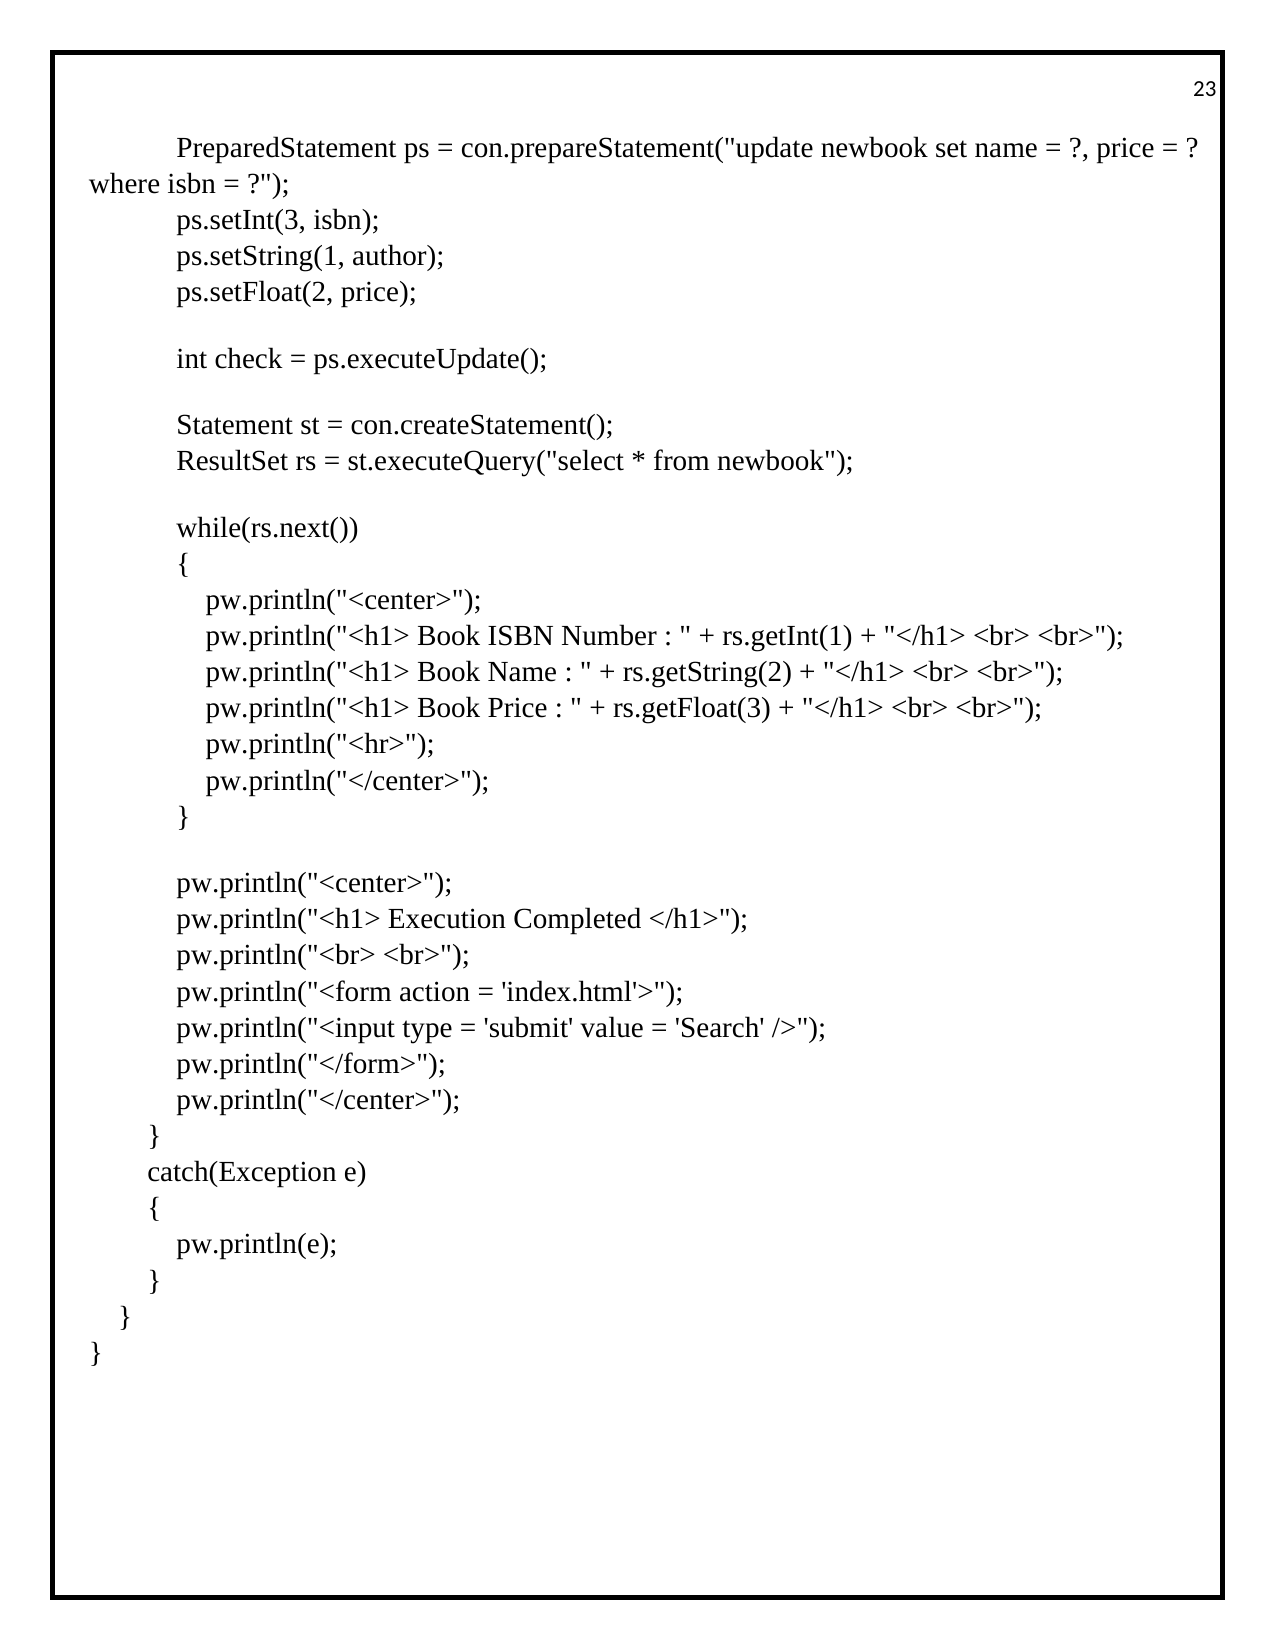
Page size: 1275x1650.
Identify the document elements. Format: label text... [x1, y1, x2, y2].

list pw.println("</center>"); [89, 1082, 1216, 1116]
list } [89, 1263, 1216, 1296]
list pw.println("<center>"); [89, 865, 1216, 899]
list Statement st = con.createStatement(); [89, 407, 1216, 441]
list pw.println("</form>"); [89, 1046, 1216, 1079]
list pw.println("<h1> Book Price : " + rs.getFloat(3) + "</h1> <br> <br>"); [89, 690, 1216, 724]
list pw.println("<h1> Book Name : " + rs.getString(2) + "</h1> <br> <br>"); [89, 654, 1216, 688]
list { [89, 1191, 1216, 1224]
list pw.println("<h1> Execution Completed </h1>"); [89, 901, 1216, 935]
list while(rs.next()) [89, 510, 1216, 543]
list ps.setString(1, author); [89, 238, 1216, 272]
list pw.println("<h1> Book ISBN Number : " + rs.getInt(1) + "</h1> <br> <br>"); [89, 618, 1216, 652]
list PreparedStatement ps = con.prepareStatement("update newbook set name = ?, price = ? where isbn = ?"); [89, 130, 1216, 199]
list catch(Exception e) [89, 1154, 1216, 1188]
list { [89, 546, 1216, 579]
list pw.println("<form action = 'index.html'>"); [89, 974, 1216, 1007]
list pw.println("<br> <br>"); [89, 937, 1216, 971]
list } [89, 1118, 1216, 1152]
list pw.println("<hr>"); [89, 727, 1216, 760]
list pw.println(e); [89, 1227, 1216, 1260]
list ps.setFloat(2, price); [89, 274, 1216, 308]
list pw.println("<input type = 'submit' value = 'Search' />"); [89, 1010, 1216, 1043]
list pw.println("<center>"); [89, 582, 1216, 616]
list } [89, 1335, 1216, 1369]
list int check = ps.executeUpdate(); [89, 341, 1216, 374]
list pw.println("</center>"); [89, 763, 1216, 796]
list ps.setInt(3, isbn); [89, 202, 1216, 236]
list ResultSet rs = st.executeQuery("select * from newbook"); [89, 443, 1216, 477]
list } [89, 1299, 1216, 1332]
list } [89, 799, 1216, 832]
